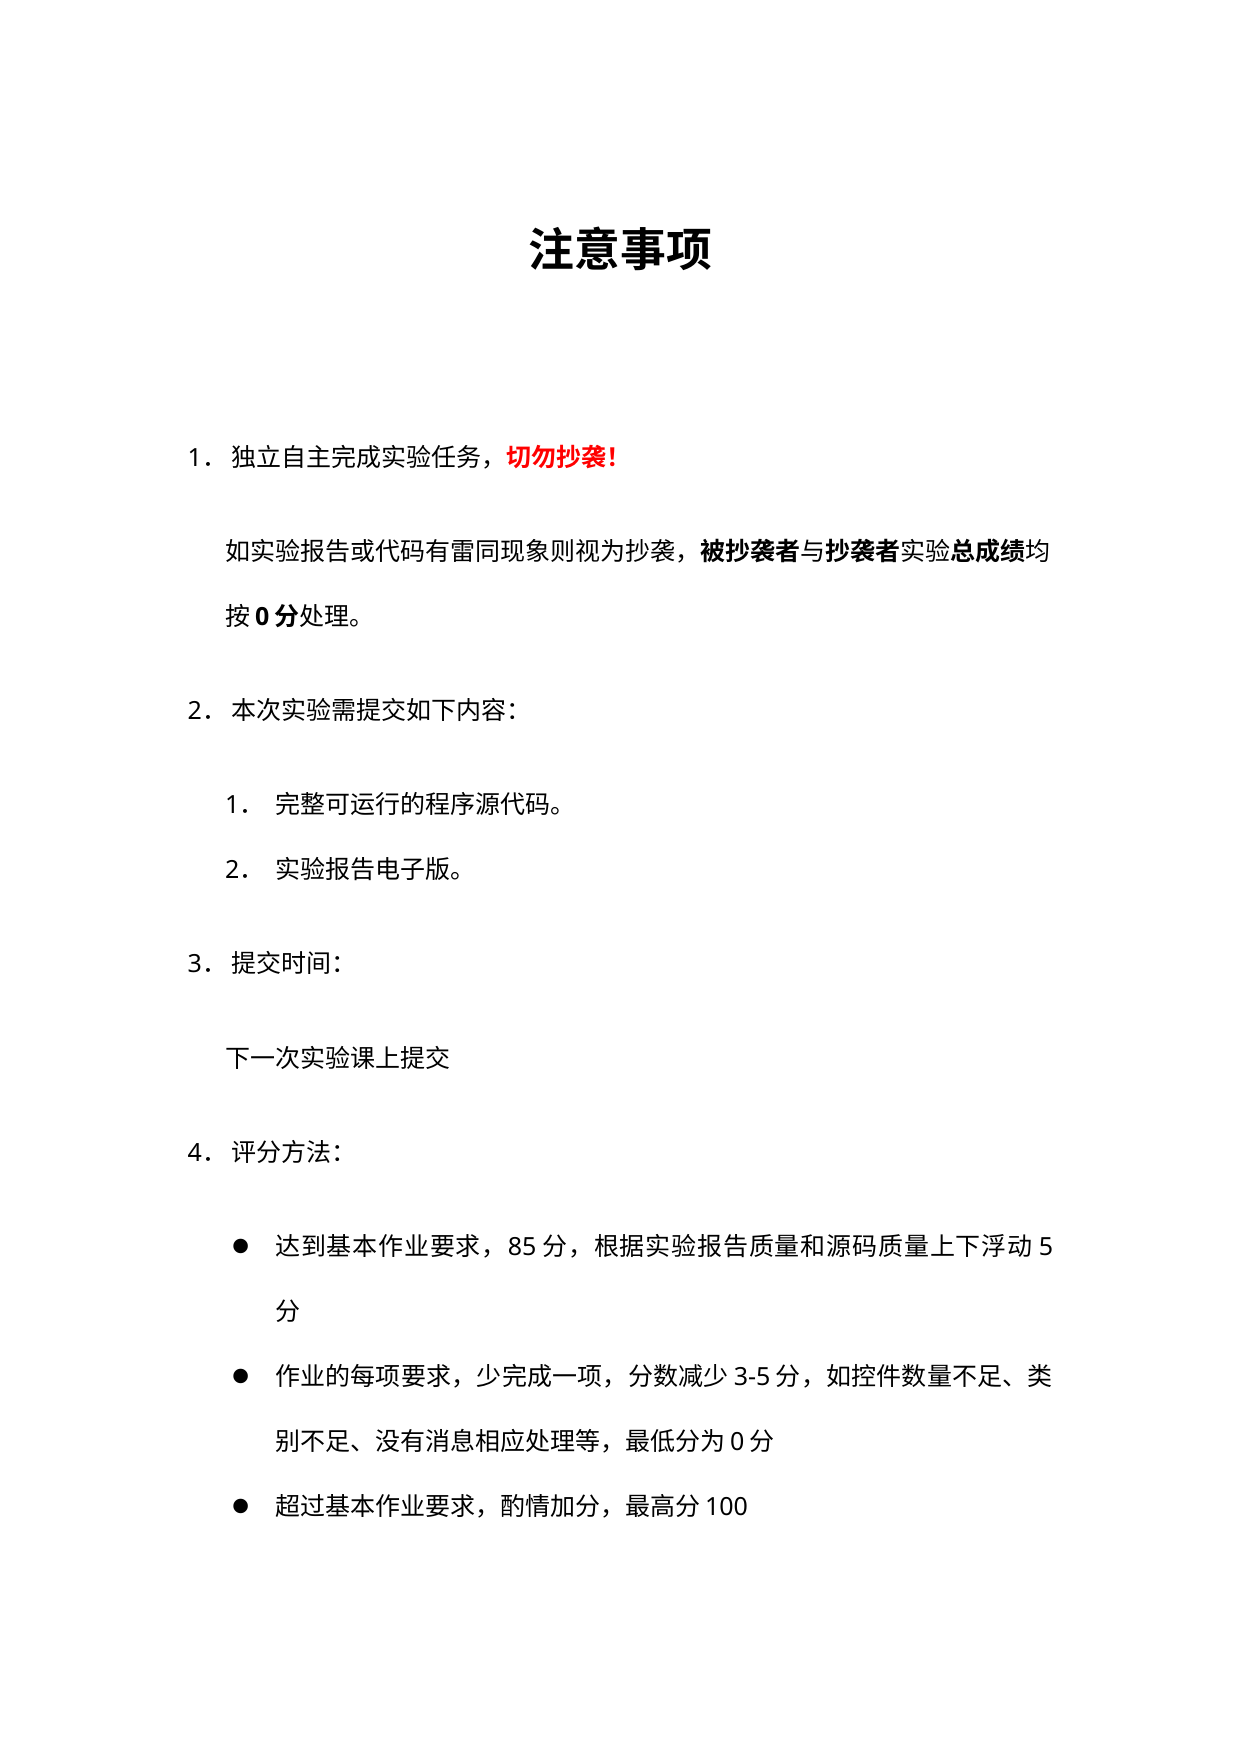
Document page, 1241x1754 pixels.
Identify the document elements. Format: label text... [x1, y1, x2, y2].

list 如实验报告或代码有雷同现象则视为抄袭，被抄袭者与抄袭者实验总成绩均按0分处理。 [225, 517, 1053, 647]
list 实验报告电子版。 [225, 835, 1053, 900]
subtitle 注意事项 [187, 197, 1053, 295]
list 超过基本作业要求，酌情加分，最高分100 [231, 1472, 1053, 1537]
list 作业的每项要求，少完成一项，分数减少3-5分，如控件数量不足、类别不足、没有消息相应处理等，最低分为0分 [231, 1342, 1053, 1472]
list 下一次实验课上提交 [225, 1024, 1053, 1089]
list 本次实验需提交如下内容： [187, 676, 1053, 741]
list 独立自主完成实验任务，切勿抄袭！ [187, 423, 1053, 488]
list 达到基本作业要求，85分，根据实验报告质量和源码质量上下浮动5分 [231, 1212, 1053, 1342]
list 评分方法： [187, 1118, 1053, 1183]
list 完整可运行的程序源代码。 [225, 770, 1053, 835]
list 提交时间： [187, 929, 1053, 994]
